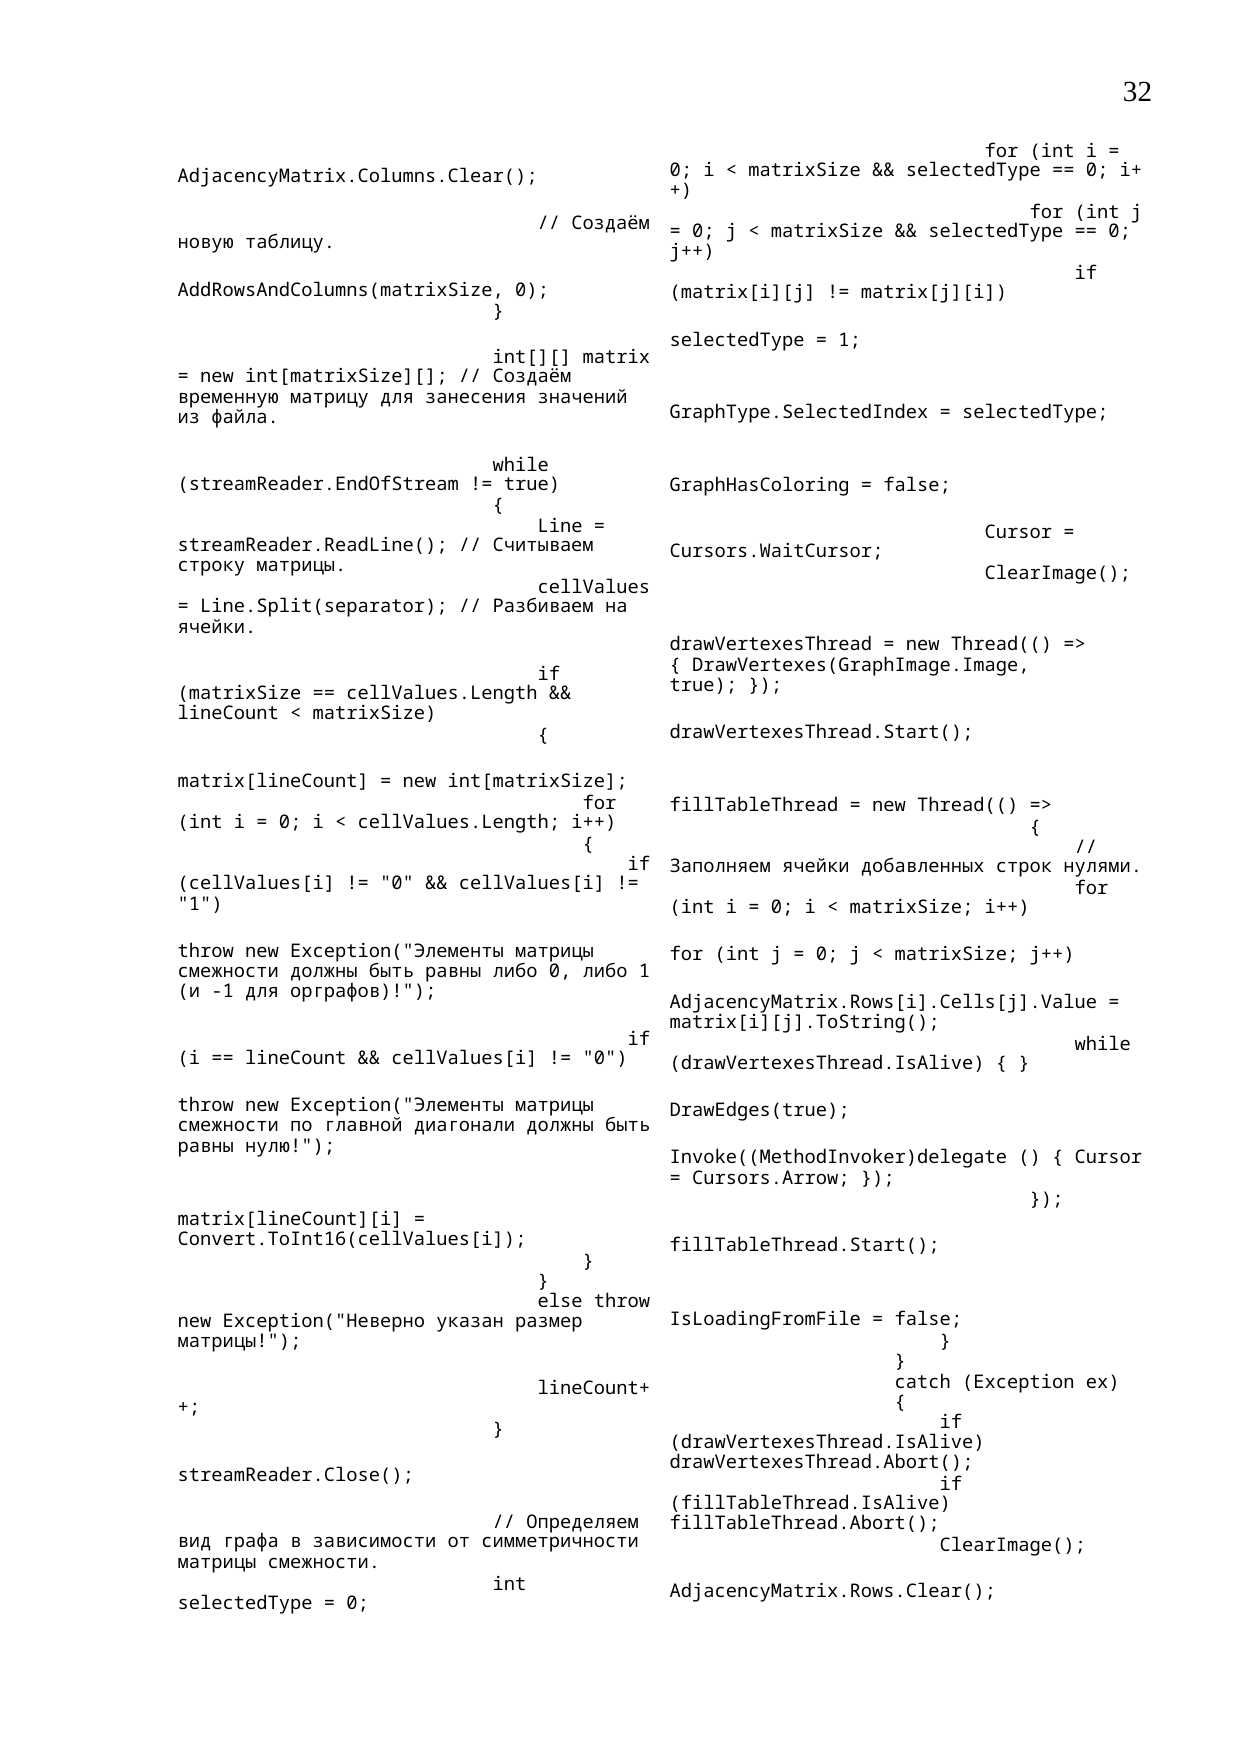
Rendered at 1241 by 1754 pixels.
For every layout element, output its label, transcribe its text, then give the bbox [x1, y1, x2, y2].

text fillTableThread.Start(); [669, 1210, 1152, 1257]
text { [669, 1392, 1152, 1413]
text throw new Exception("Элементы матрицы смежности по главной диагонали должны быть равны нулю!"); [177, 1070, 659, 1158]
text // Определяем вид графа в зависимости от симметричности матрицы смежности. [177, 1512, 659, 1574]
text int selectedType = 0; [177, 1574, 659, 1614]
text AdjacencyMatrix.Rows.Clear(); [669, 1556, 1152, 1603]
text Line = streamReader.ReadLine(); // Считываем строку матрицы. [177, 516, 659, 577]
text // Создаём новую таблицу. [177, 213, 659, 254]
text } [177, 1271, 659, 1292]
text // Заполняем ячейки добавленных строк нулями. [669, 837, 1152, 878]
text if (i == lineCount && cellValues[i] != "0") [177, 1029, 659, 1070]
text ClearImage(); [669, 1535, 1152, 1556]
text for (int i = 0; i < cellValues.Length; i++) [177, 793, 659, 834]
text if (drawVertexesThread.IsAlive) drawVertexesThread.Abort(); [669, 1413, 1152, 1474]
text while (streamReader.EndOfStream != true) [177, 455, 659, 496]
text GraphHasColoring = false; [669, 449, 1152, 497]
text IsLoadingFromFile = false; [669, 1284, 1152, 1331]
text if (matrix[i][j] != matrix[j][i]) [669, 263, 1152, 304]
text AdjacencyMatrix.Rows[i].Cells[j].Value = matrix[i][j].ToString(); [669, 966, 1152, 1034]
text for (int i = 0; i < matrixSize; i++) [669, 878, 1152, 919]
text ClearImage(); [669, 563, 1152, 583]
text Cursor = Cursors.WaitCursor; [669, 522, 1152, 563]
text DrawEdges(true); [669, 1075, 1152, 1122]
text while (drawVertexesThread.IsAlive) { } [669, 1034, 1152, 1075]
text { [177, 496, 659, 516]
text if (cellValues[i] != "0" && cellValues[i] != "1") [177, 854, 659, 915]
text lineCount++; [177, 1378, 659, 1419]
text } [669, 1351, 1152, 1372]
text matrix[lineCount][i] = Convert.ToInt16(cellValues[i]); [177, 1183, 659, 1251]
text fillTableThread = new Thread(() => [669, 770, 1152, 817]
text throw new Exception("Элементы матрицы смежности должны быть равны либо 0, либо 1 (и -1 для орграфов)!"); [177, 915, 659, 1003]
text cellValues = Line.Split(separator); // Разбиваем на ячейки. [177, 577, 659, 638]
text for (int j = 0; j < matrixSize && selectedType == 0; j++) [669, 202, 1152, 263]
text for (int i = 0; i < matrixSize && selectedType == 0; i++) [669, 141, 1152, 202]
text catch (Exception ex) [669, 1372, 1152, 1392]
text } [669, 1331, 1152, 1351]
text { [177, 725, 659, 746]
text else throw new Exception("Неверно указан размер матрицы!"); [177, 1292, 659, 1353]
text selectedType = 1; [669, 304, 1152, 351]
text drawVertexesThread = new Thread(() => { DrawVertexes(GraphImage.Image, true); }); [669, 609, 1152, 697]
text drawVertexesThread.Start(); [669, 697, 1152, 744]
text if (fillTableThread.IsAlive) fillTableThread.Abort(); [669, 1474, 1152, 1535]
text AdjacencyMatrix.Columns.Clear(); [177, 141, 659, 188]
text GraphType.SelectedIndex = selectedType; [669, 377, 1152, 424]
text for (int j = 0; j < matrixSize; j++) [669, 919, 1152, 966]
text streamReader.Close(); [177, 1440, 659, 1487]
text if (matrixSize == cellValues.Length && lineCount < matrixSize) [177, 664, 659, 725]
text }); [669, 1189, 1152, 1210]
text { [177, 834, 659, 854]
text } [177, 1251, 659, 1271]
text { [669, 817, 1152, 837]
text Invoke((MethodInvoker)delegate () { Cursor = Cursors.Arrow; }); [669, 1122, 1152, 1189]
text matrix[lineCount] = new int[matrixSize]; [177, 746, 659, 793]
text } [177, 302, 659, 322]
text AddRowsAndColumns(matrixSize, 0); [177, 254, 659, 302]
text } [177, 1419, 659, 1440]
text int[][] matrix = new int[matrixSize][]; // Создаём временную матрицу для занесения значений из файла. [177, 347, 659, 429]
